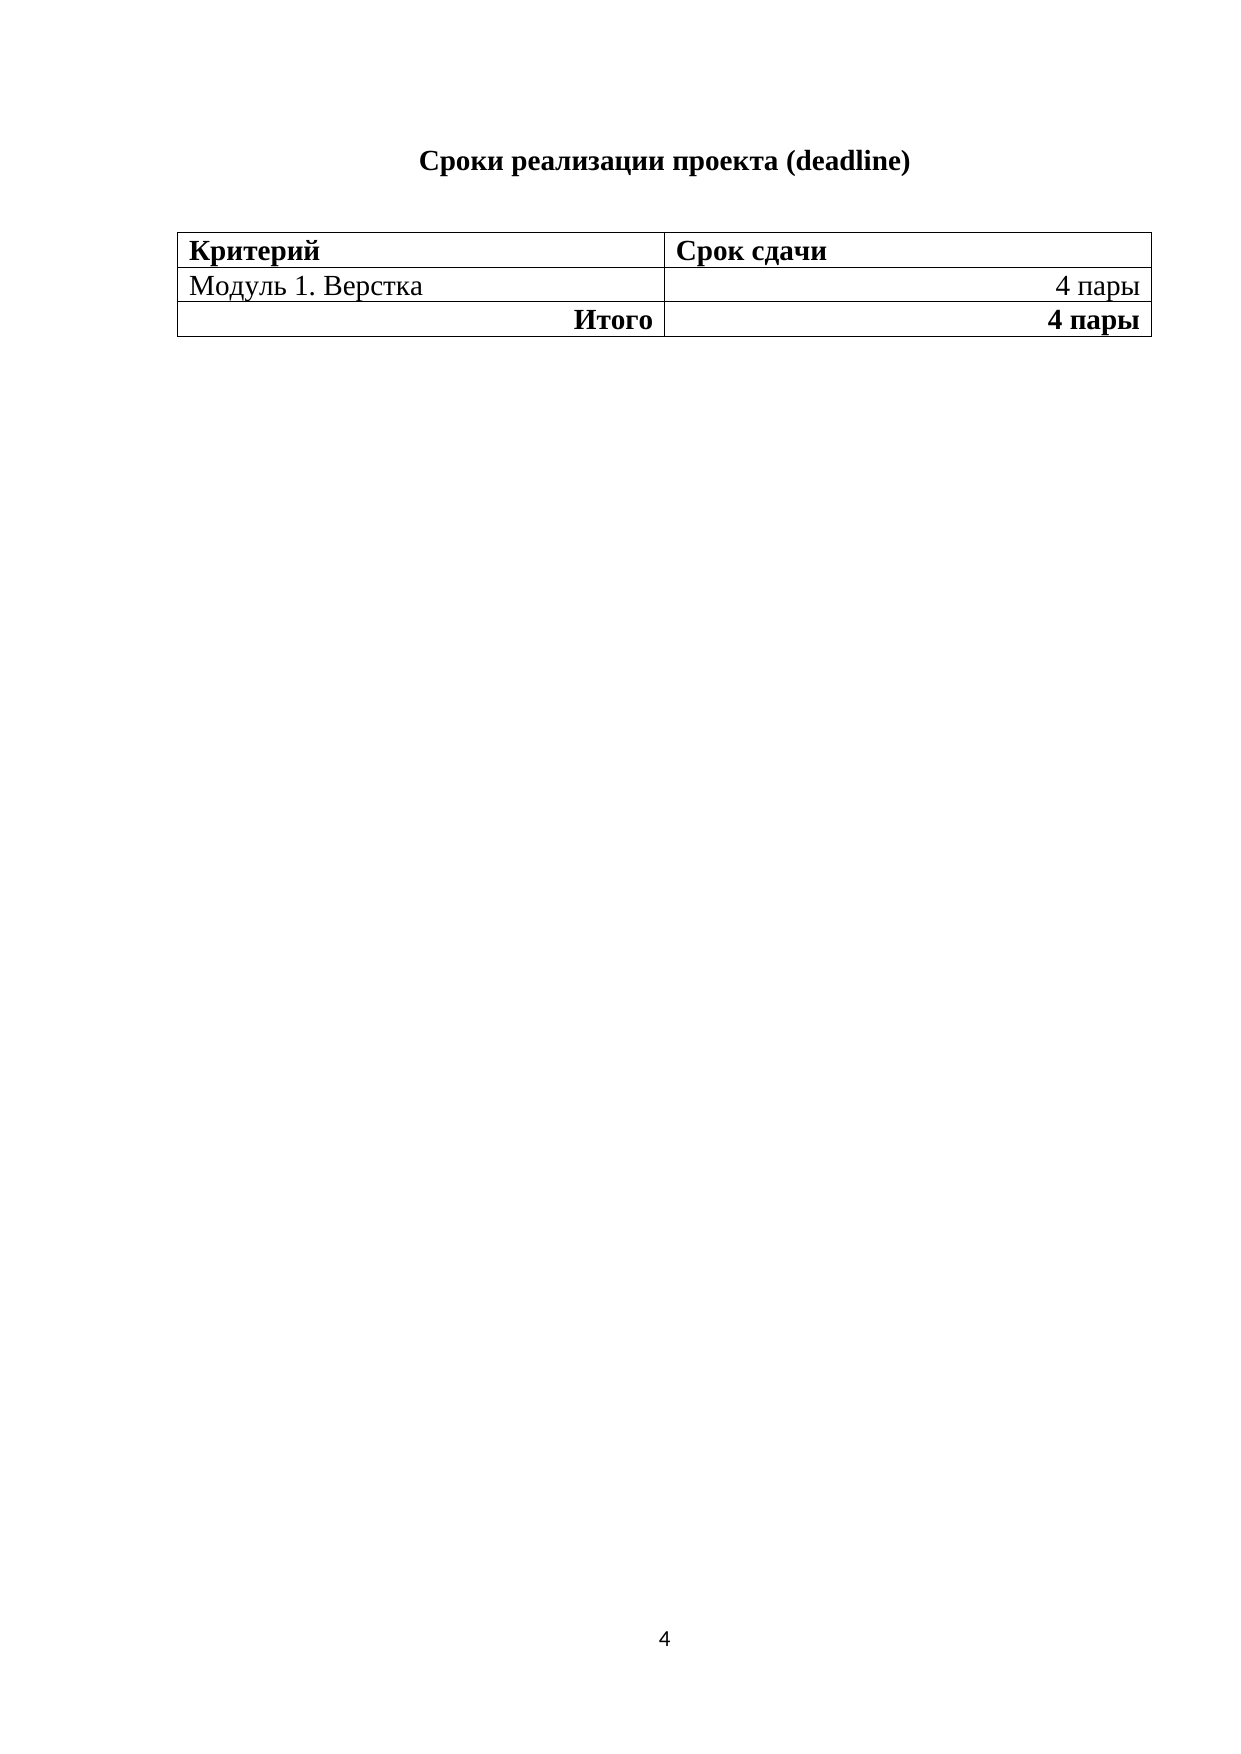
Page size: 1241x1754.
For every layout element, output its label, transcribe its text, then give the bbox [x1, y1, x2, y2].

subtitle Сроки реализации проекта (deadline) [177, 143, 1152, 177]
table_cell 4 пары [665, 268, 1151, 301]
table_header Критерий [178, 233, 664, 267]
table_header Срок сдачи [665, 233, 1151, 267]
table_cell Модуль 1. Верстка [178, 268, 664, 301]
table_cell Итого [178, 302, 664, 336]
table_cell 4 пары [665, 302, 1151, 336]
